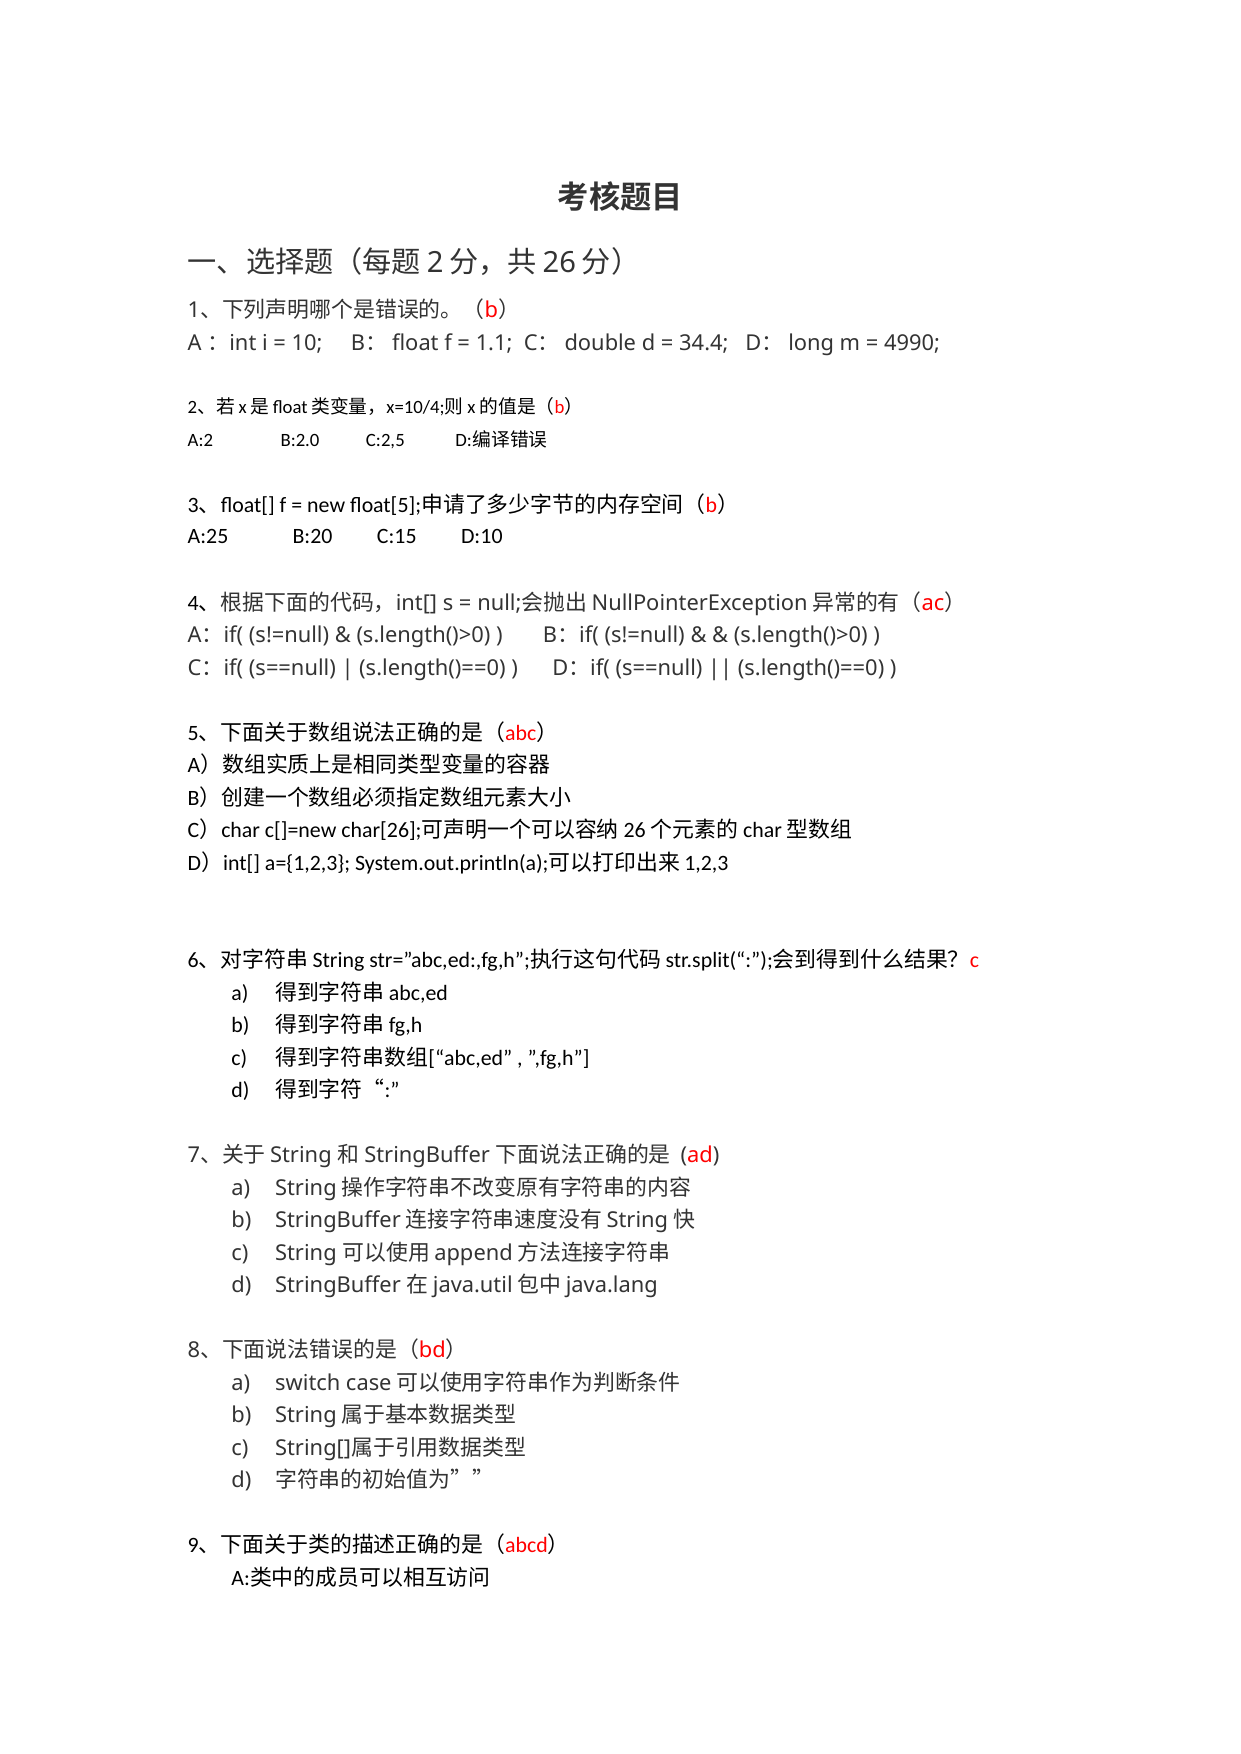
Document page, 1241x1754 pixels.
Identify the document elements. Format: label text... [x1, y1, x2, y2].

text A:2 B:2.0 C:2,5 D:编译错误 [187, 422, 1053, 454]
text A：if( (s!=null) & (s.length()>0) ) B：if( (s!=null) & & (s.length()>0) ) C：if( (s==null) | (s.length()==0) ) D：if( (s==null) || (s.length()==0) ) [187, 617, 1053, 682]
list switch case可以使用字符串作为判断条件 [231, 1364, 1053, 1397]
list 字符串的初始值为”” [231, 1462, 1053, 1494]
list 得到字符串fg,h [231, 1007, 1053, 1039]
text 1、下列声明哪个是错误的。（b） [187, 292, 1053, 324]
list 下面关于数组说法正确的是（abc） A）数组实质上是相同类型变量的容器 B）创建一个数组必须指定数组元素大小 C）char c[]=new char[26];可声明一个可以容纳 26 个元素的 char型数组 D）int[] a={1,2,3}; System.out.println(a);可以打印出来1,2,3 [187, 714, 1053, 877]
list StringBuffer 在java.util包中 java.lang [231, 1267, 1053, 1299]
list A:25 B:20 C:15 D:10 [187, 519, 1053, 552]
list A:类中的成员可以相互访问 [187, 1559, 1053, 1592]
list String[]属于引用数据类型 [231, 1429, 1053, 1462]
text 考核题目 [187, 162, 1053, 227]
list String属于基本数据类型 [231, 1397, 1053, 1429]
text 一、选择题（每题2分，共26分） [187, 227, 1053, 292]
list 得到字符“:” [231, 1072, 1053, 1104]
list 8、下面说法错误的是（bd） [187, 1332, 1053, 1364]
list float[] f = new float[5];申请了多少字节的内存空间（b） [187, 487, 1053, 519]
list StringBuffer连接字符串速度没有String 快 [231, 1202, 1053, 1234]
text A ：int i = 10; B： float f = 1.1; C： double d = 34.4; D： long m = 4990; [187, 324, 1053, 357]
list 9、下面关于类的描述正确的是（abcd） [187, 1527, 1053, 1559]
list String 可以使用append方法连接字符串 [231, 1234, 1053, 1267]
text 4、根据下面的代码，int[] s = null;会抛出NullPointerException异常的有（ac） [187, 584, 1053, 617]
list 7、关于String 和 StringBuffer 下面说法正确的是 (ad) [187, 1137, 1053, 1169]
list 6、对字符串String str=”abc,ed:,fg,h”;执行这句代码str.split(“:”);会到得到什么结果？c [187, 942, 1053, 974]
list String操作字符串不改变原有字符串的内容 [231, 1169, 1053, 1202]
list 得到字符串数组[“abc,ed” , ”,fg,h”] [231, 1039, 1053, 1072]
list 得到字符串abc,ed [231, 974, 1053, 1007]
text 2、若x是float类变量，x=10/4;则x 的值是（b） [187, 389, 1053, 422]
